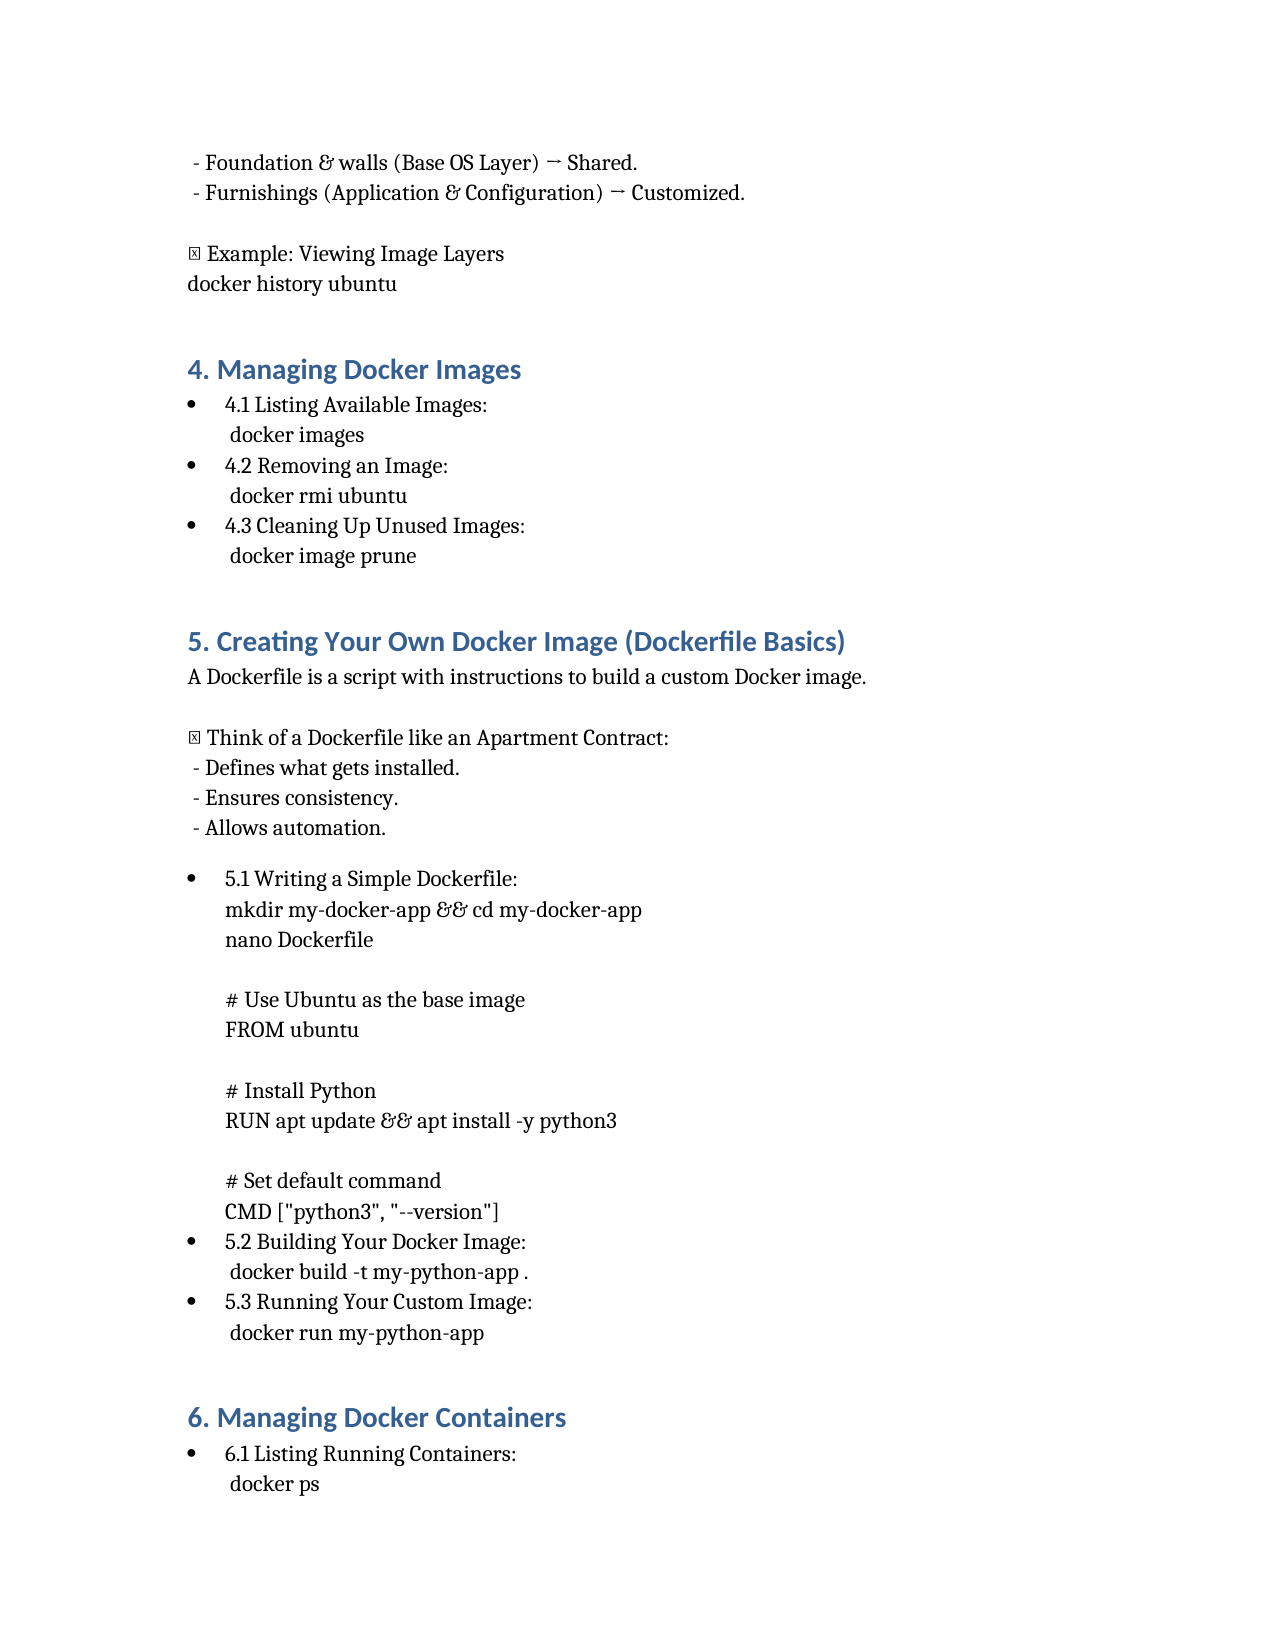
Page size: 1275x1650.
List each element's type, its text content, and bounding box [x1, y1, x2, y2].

list 4.3 Cleaning Up Unused Images: docker image prune [187, 513, 1087, 569]
list 5.1 Writing a Simple Dockerfile: mkdir my-docker-app && cd my-docker-app nano Dockerfile # Use Ubuntu as the base image FROM ubuntu # Install Python RUN apt update && apt install -y python3 # Set default command CMD ["python3", "--version"] [187, 866, 1087, 1225]
subtitle 5. Creating Your Own Docker Image (Dockerfile Basics) [187, 623, 1087, 659]
text A Dockerfile is a script with instructions to build a custom Docker image. 📌 Think of a Dockerfile like an Apartment Contract: - Defines what gets installed. - Ensures consistency. - Allows automation. [187, 664, 1087, 842]
list 4.1 Listing Available Images: docker images [187, 392, 1087, 448]
list 6.1 Listing Running Containers: docker ps [187, 1441, 1087, 1497]
list 5.2 Building Your Docker Image: docker build -t my-python-app . [187, 1229, 1087, 1285]
subtitle 4. Managing Docker Images [187, 351, 1087, 387]
subtitle 6. Managing Docker Containers [187, 1399, 1087, 1435]
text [187, 150, 1087, 297]
list 4.2 Removing an Image: docker rmi ubuntu [187, 452, 1087, 509]
list 5.3 Running Your Custom Image: docker run my-python-app [187, 1289, 1087, 1346]
